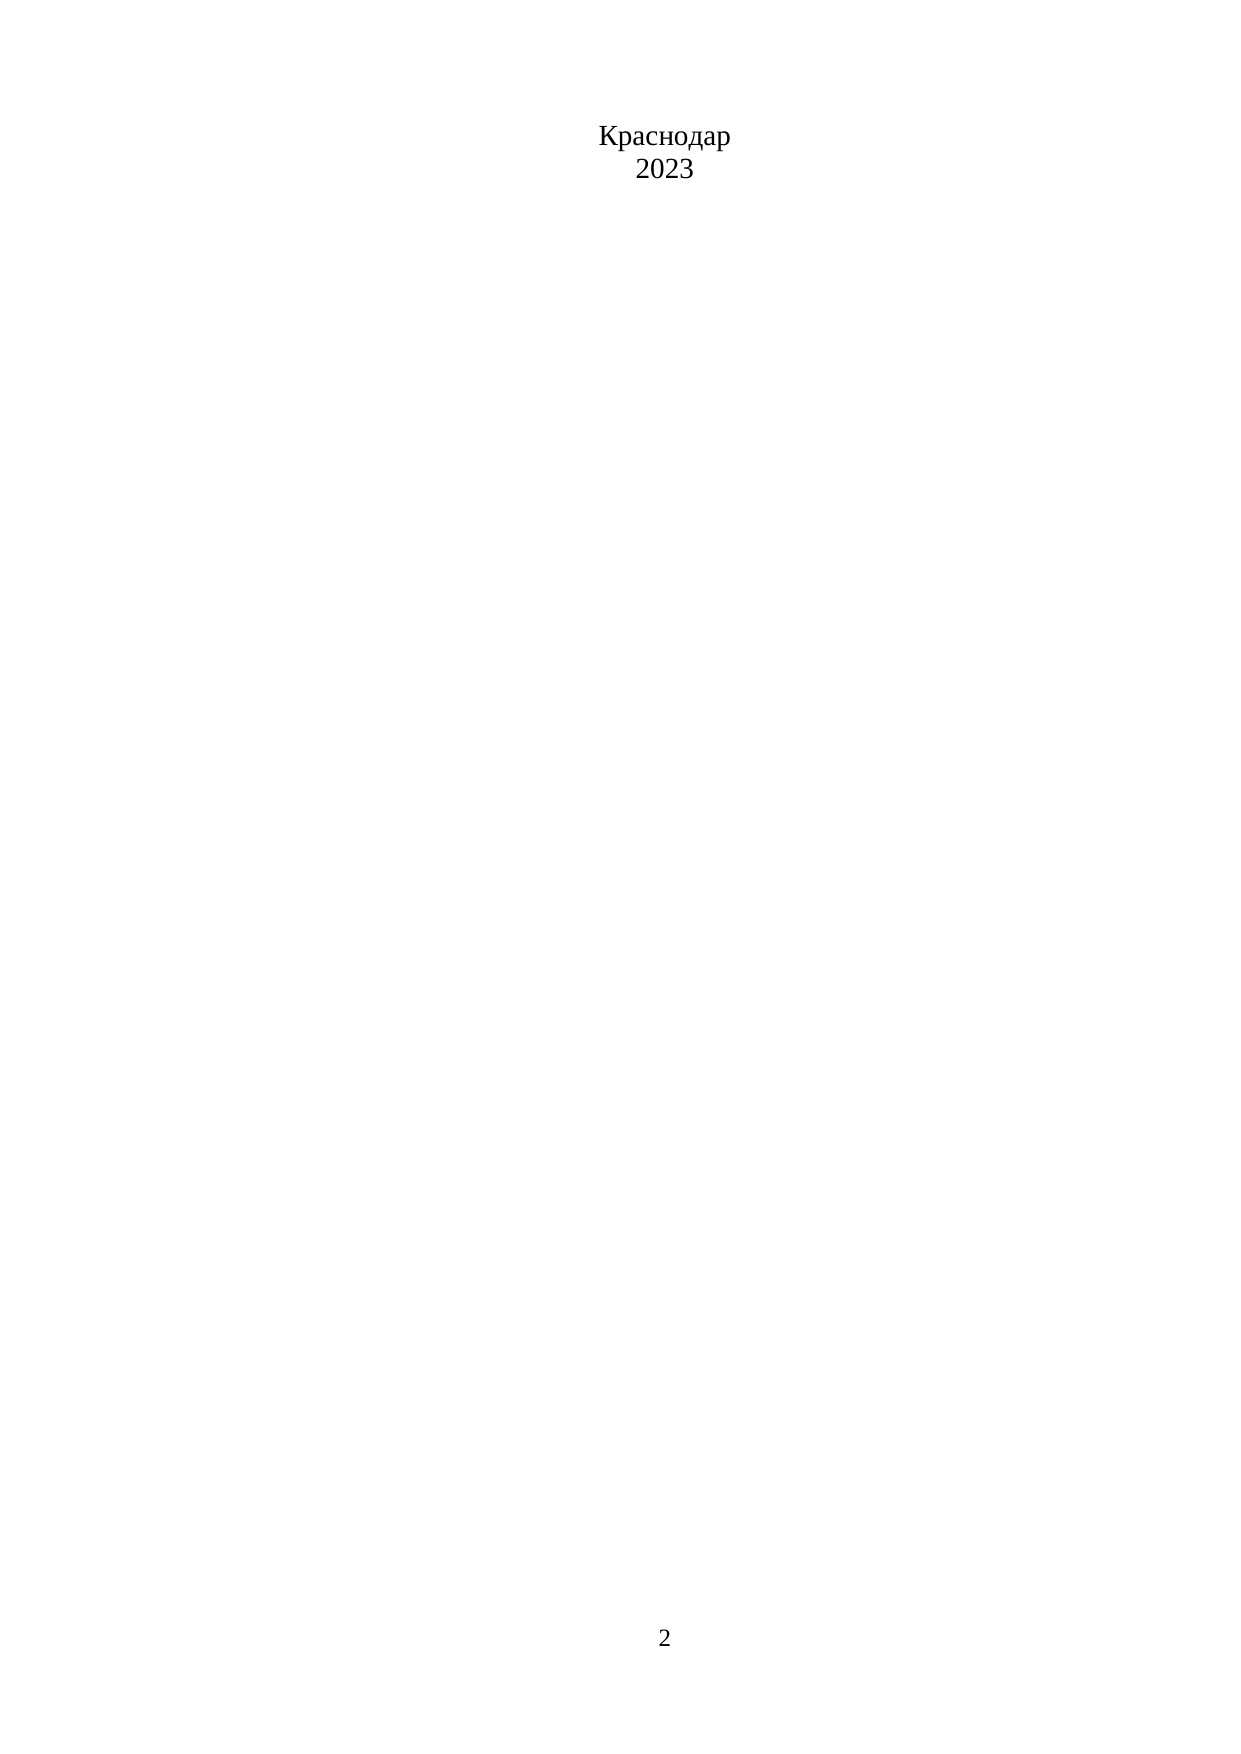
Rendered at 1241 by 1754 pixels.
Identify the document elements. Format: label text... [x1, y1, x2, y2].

text Краснодар [177, 118, 1152, 152]
text 2023 [177, 152, 1152, 185]
